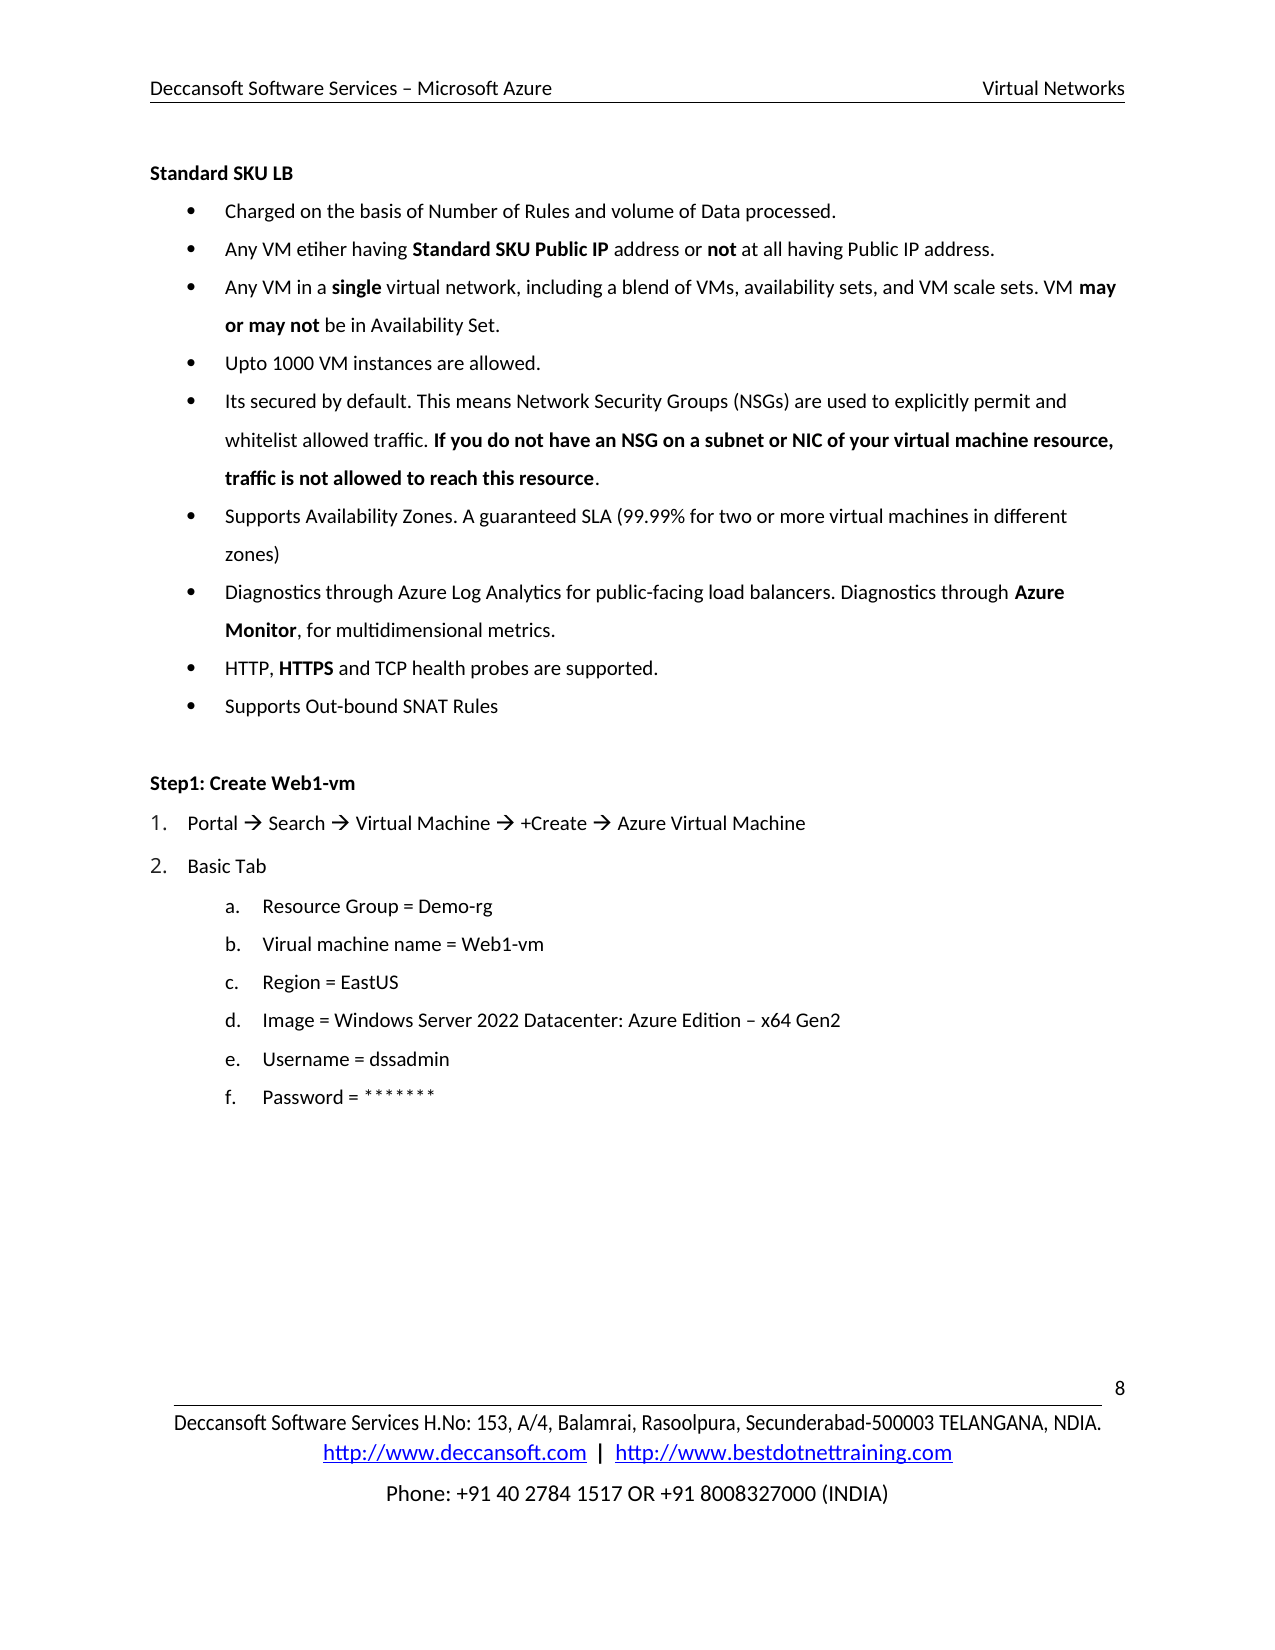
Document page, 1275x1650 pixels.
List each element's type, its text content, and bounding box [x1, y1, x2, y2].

list Diagnostics through Azure Log Analytics for public-facing load balancers. Diagnostics through Azure Monitor, for multidimensional metrics. [187, 579, 1125, 643]
list Portal Search Virtual Machine +Create Azure Virtual Machine [150, 808, 1125, 837]
list Password = ******* [225, 1084, 1125, 1109]
list Basic Tab [150, 851, 1125, 879]
text Step1: Create Web1-vm [150, 770, 1125, 795]
list Any VM etiher having Standard SKU Public IP address or not at all having Public IP address. [187, 236, 1125, 262]
list Image = Windows Server 2022 Datacenter: Azure Edition – x64 Gen2 [225, 1008, 1125, 1033]
list Supports Availability Zones. A guaranteed SLA (99.99% for two or more virtual machines in different zones) [187, 503, 1125, 567]
list Region = EastUS [225, 969, 1125, 995]
list Upto 1000 VM instances are allowed. [187, 351, 1125, 376]
list Resource Group = Demo-rg [225, 893, 1125, 919]
list Username = dssadmin [225, 1046, 1125, 1071]
list Supports Out-bound SNAT Rules [187, 694, 1125, 719]
text Standard SKU LB [150, 160, 1125, 185]
list Virual machine name = Web1-vm [225, 931, 1125, 957]
list Its secured by default. This means Network Security Groups (NSGs) are used to explicitly permit and whitelist allowed traffic. If you do not have an NSG on a subnet or NIC of your virtual machine resource, traffic is not allowed to reach this resource. [187, 389, 1125, 490]
list HTTP, HTTPS and TCP health probes are supported. [187, 656, 1125, 681]
list Charged on the basis of Number of Rules and volume of Data processed. [187, 198, 1125, 223]
list Any VM in a single virtual network, including a blend of VMs, availability sets, and VM scale sets. VM may or may not be in Availability Set. [187, 274, 1125, 338]
